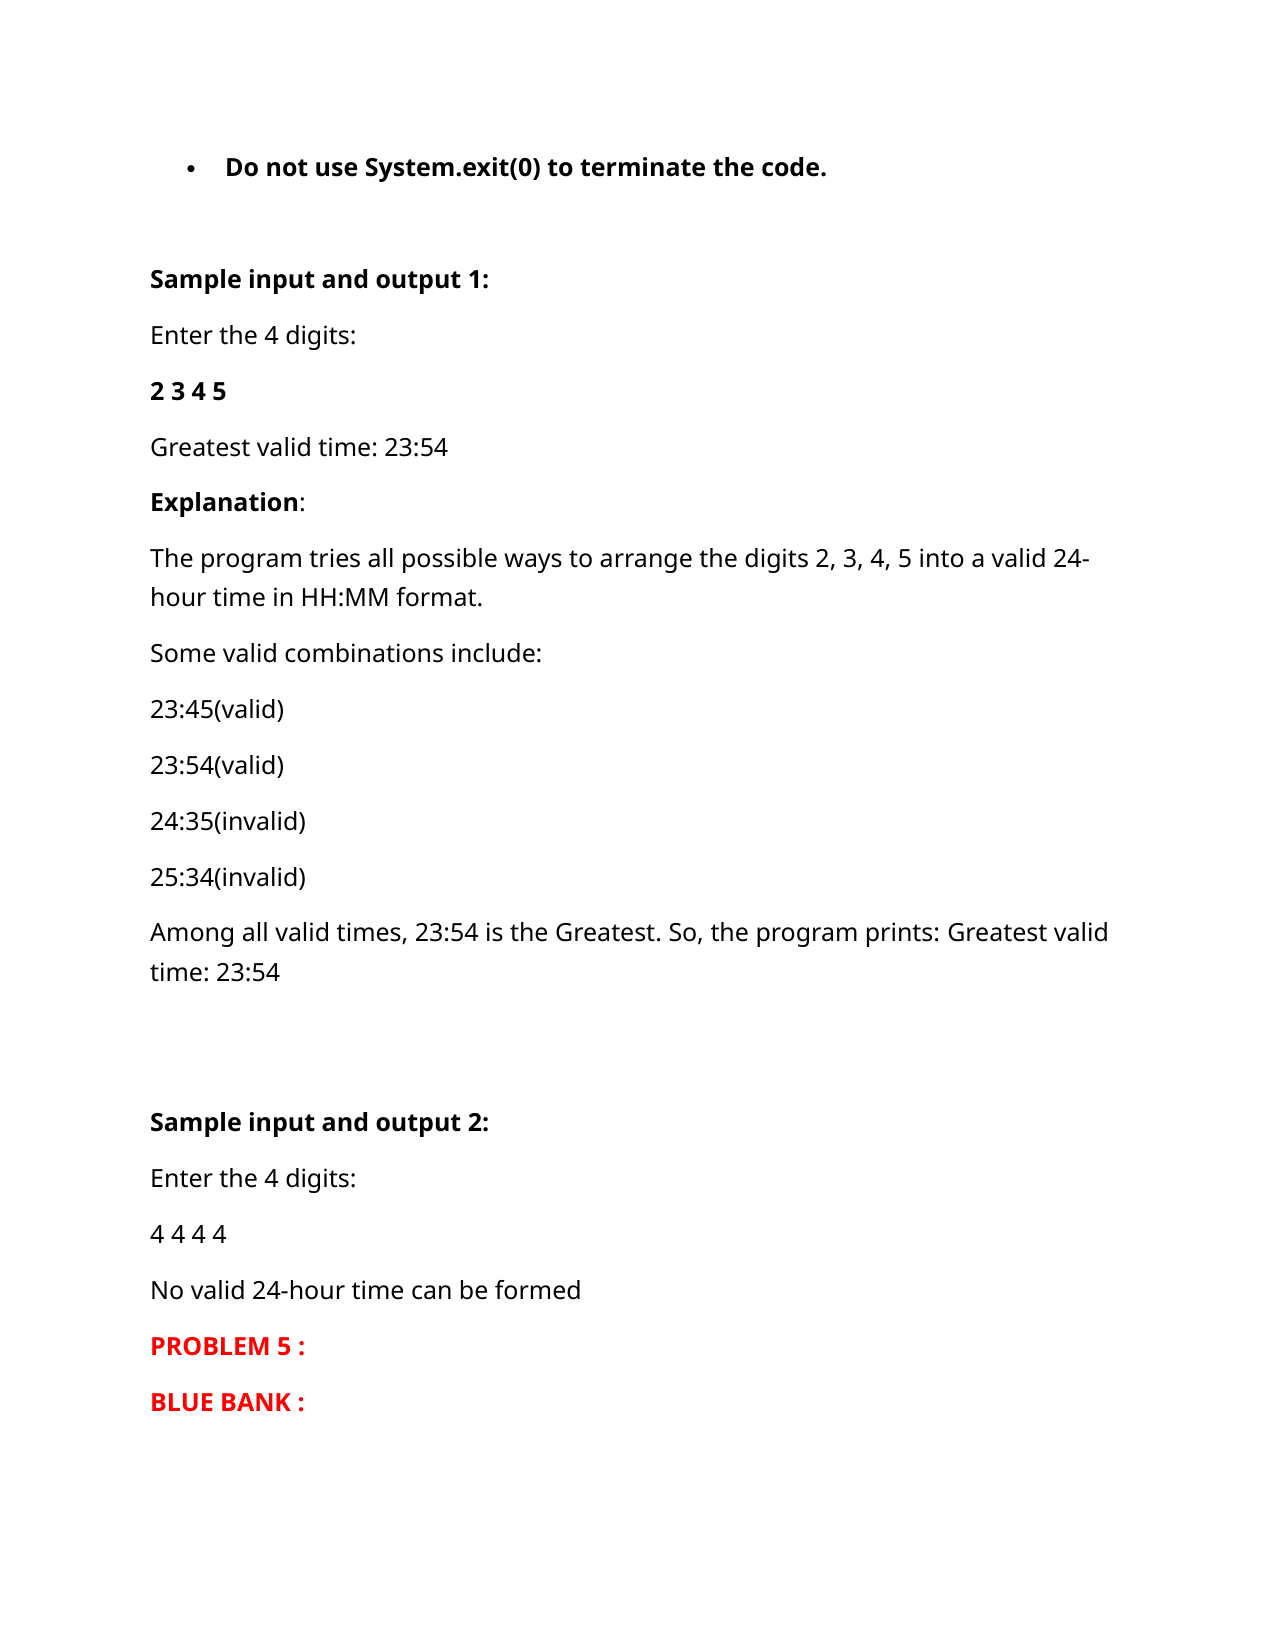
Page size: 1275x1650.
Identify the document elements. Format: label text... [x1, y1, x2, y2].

text 4 4 4 4 [150, 1217, 1125, 1251]
text Among all valid times, 23:54 is the Greatest. So, the program prints: Greatest valid time: 23:54 [150, 915, 1125, 988]
text Some valid combinations include: [150, 636, 1125, 670]
text 24:35(invalid) [150, 803, 1125, 837]
text Sample input and output 1: [150, 262, 1125, 296]
text 25:34(invalid) [150, 859, 1125, 893]
text 2 3 4 5 [150, 373, 1125, 407]
text Explanation: [150, 485, 1125, 519]
text BLUE BANK : [150, 1384, 1125, 1418]
text Enter the 4 digits: [150, 1161, 1125, 1195]
text Greatest valid time: 23:54 [150, 429, 1125, 463]
text No valid 24-hour time can be formed [150, 1272, 1125, 1307]
text 23:54(valid) [150, 747, 1125, 782]
text Sample input and output 2: [150, 1105, 1125, 1139]
text Enter the 4 digits: [150, 317, 1125, 352]
list Do not use System.exit(0) to terminate the code. [187, 150, 1125, 184]
text 23:45(valid) [150, 692, 1125, 726]
text The program tries all possible ways to arrange the digits 2, 3, 4, 5 into a valid 24-hour time in HH:MM format. [150, 541, 1125, 614]
text PROBLEM 5 : [150, 1328, 1125, 1362]
